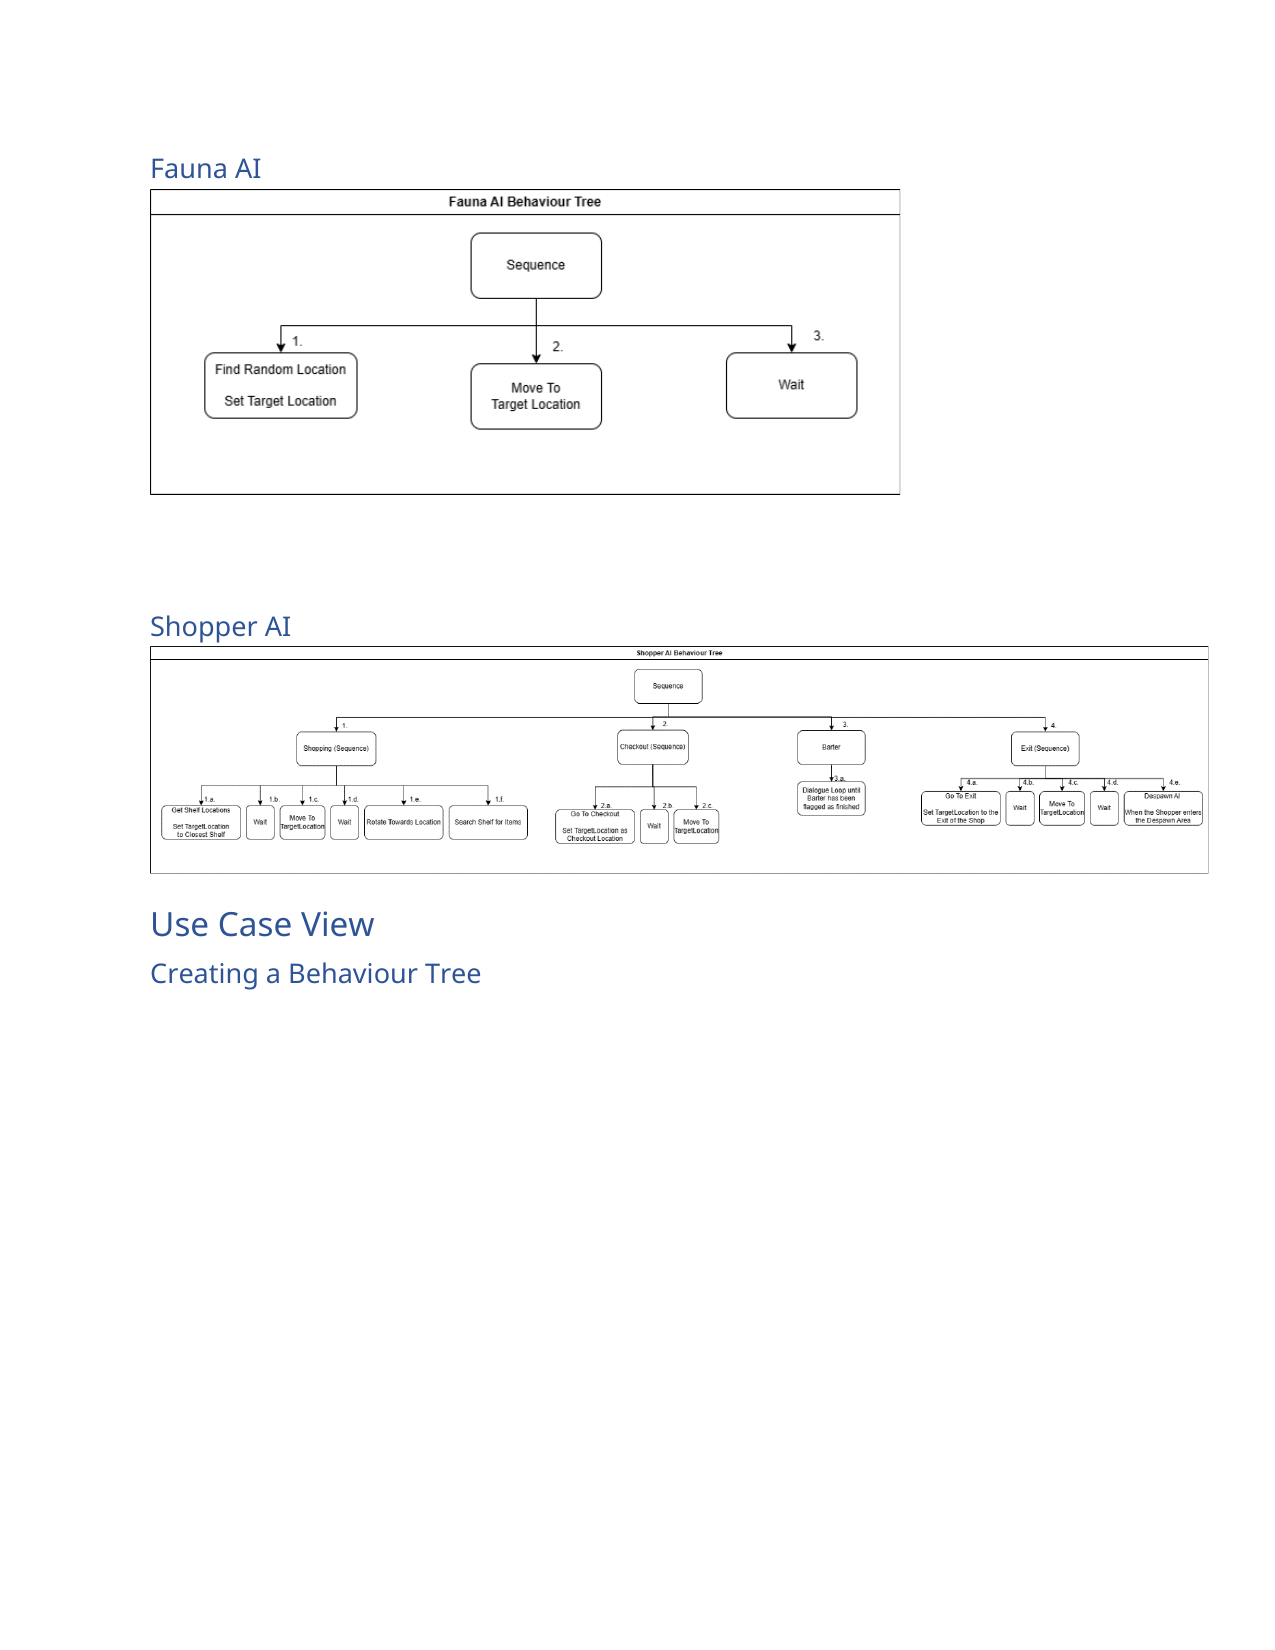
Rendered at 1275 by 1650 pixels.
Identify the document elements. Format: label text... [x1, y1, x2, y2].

subtitle Creating a Behaviour Tree [150, 954, 1125, 991]
picture [150, 189, 901, 495]
subtitle Use Case View [150, 901, 1125, 947]
picture [150, 646, 1209, 874]
subtitle Fauna AI [150, 150, 1125, 187]
subtitle Shopper AI [150, 607, 1125, 644]
